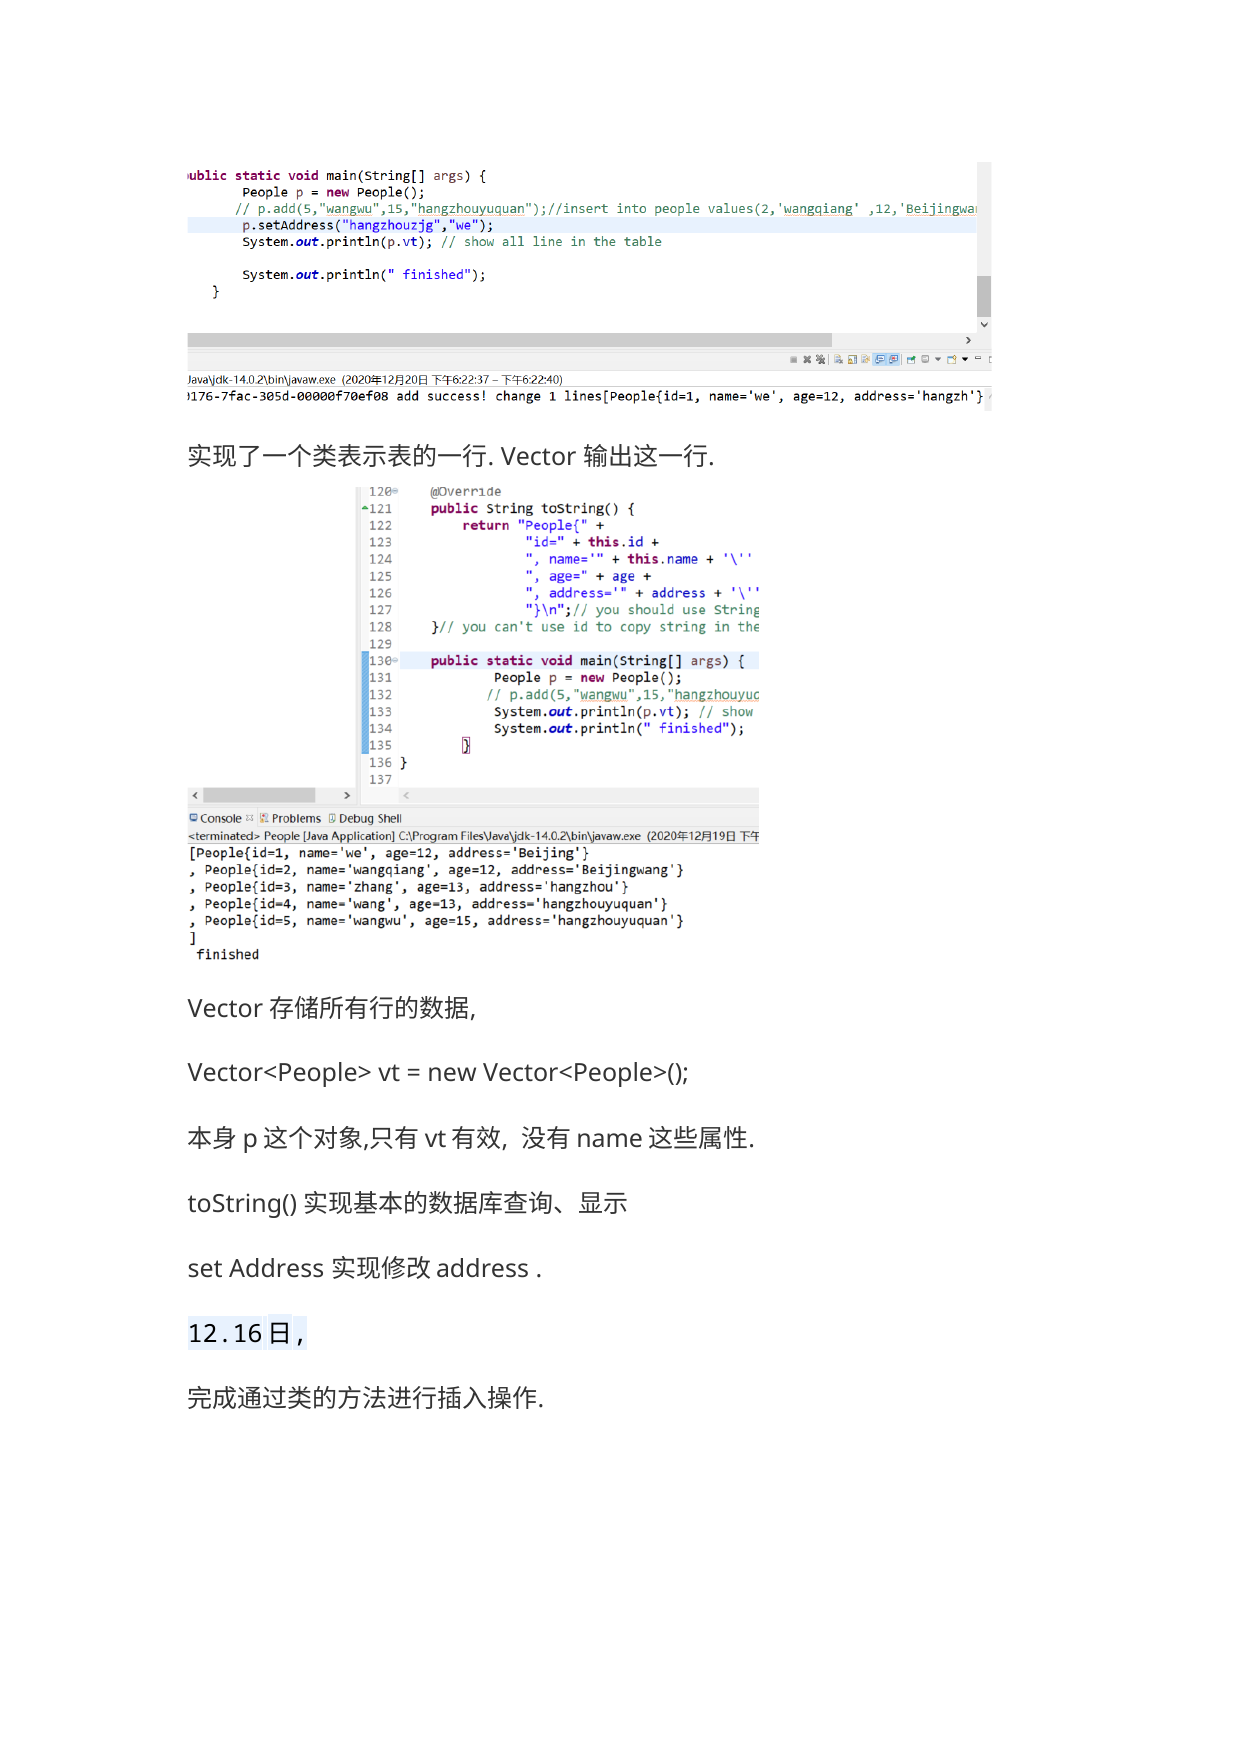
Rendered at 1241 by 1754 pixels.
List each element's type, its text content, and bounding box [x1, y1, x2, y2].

text set Address 实现修改address . [187, 1234, 1053, 1299]
text 12.16日, [187, 1299, 1053, 1364]
picture [187, 487, 759, 971]
text 实现了一个类表示表的一行. Vector 输出这一行. [187, 422, 1053, 487]
text toString() 实现基本的数据库查询、显示 [187, 1169, 1053, 1234]
text 完成通过类的方法进行插入操作. [187, 1364, 1053, 1429]
text Vector 存储所有行的数据, [187, 974, 1053, 1039]
picture [187, 162, 992, 411]
text Vector<People> vt = new Vector<People>(); [187, 1039, 1053, 1104]
text 本身p这个对象,只有vt有效, 没有name这些属性. [187, 1104, 1053, 1169]
